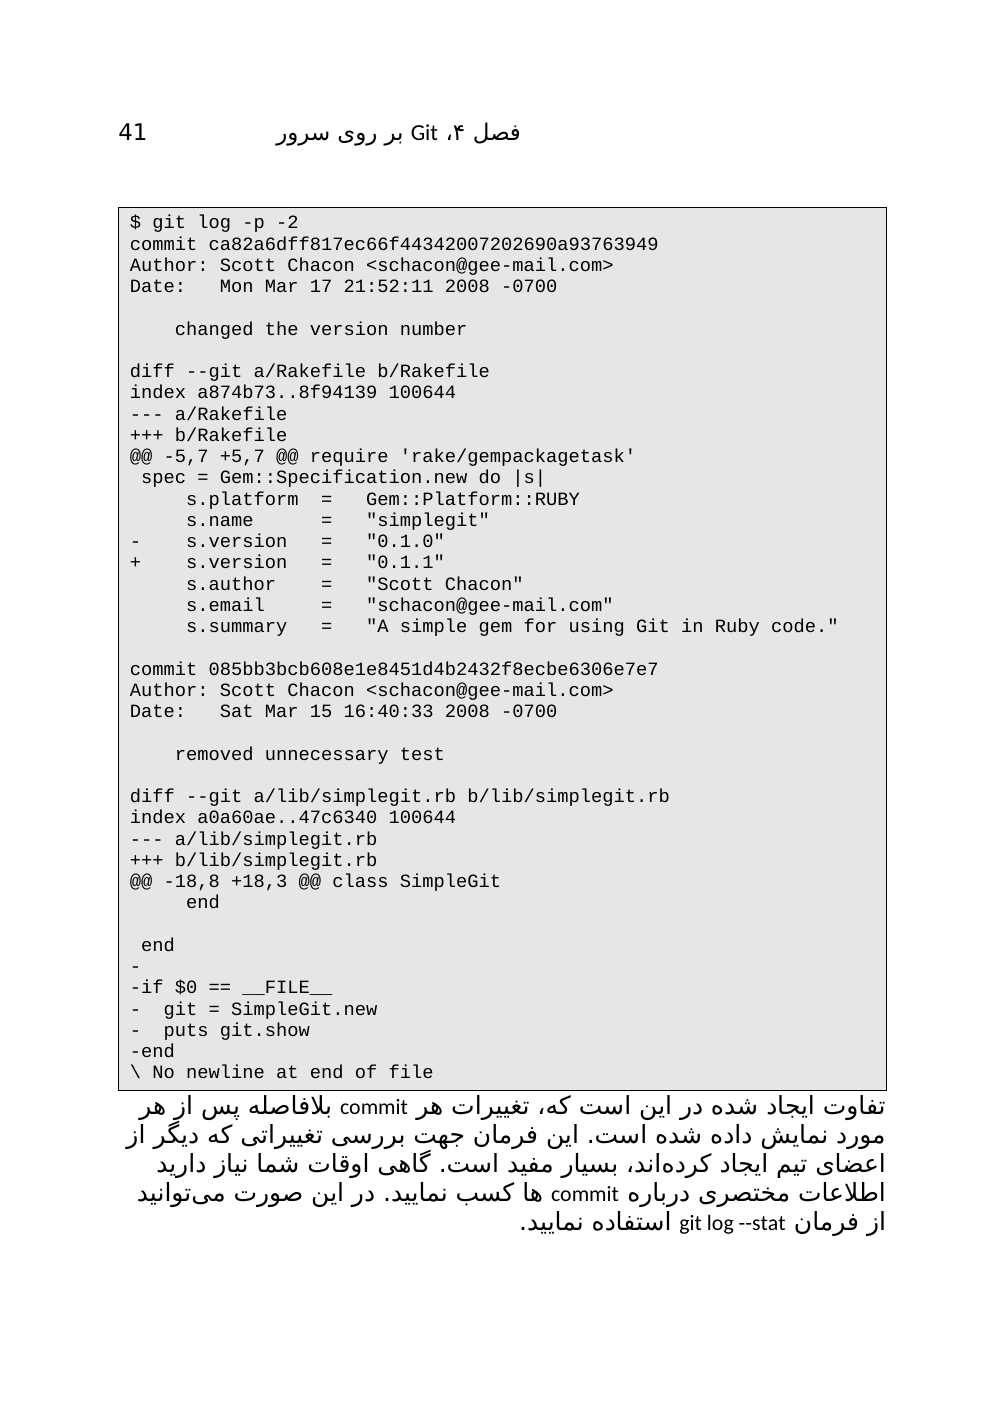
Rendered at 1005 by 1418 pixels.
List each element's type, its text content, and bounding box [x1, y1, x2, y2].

text تفاوت ایجاد شده در این است که، تغییرات هر commit بلافاصله پس از هر مورد نمایش داده شده است. این فرمان جهت بررسی تغییراتی که دیگر از اعضای تیم ایجاد کرده‌اند، بسیار مفید است. گاهی اوقات شما نیاز دارید اطلاعات مختصری درباره commit ها کسب نمایید. در این صورت می‌توانید از فرمان git log --stat استفاده نمایید. [118, 1091, 886, 1237]
